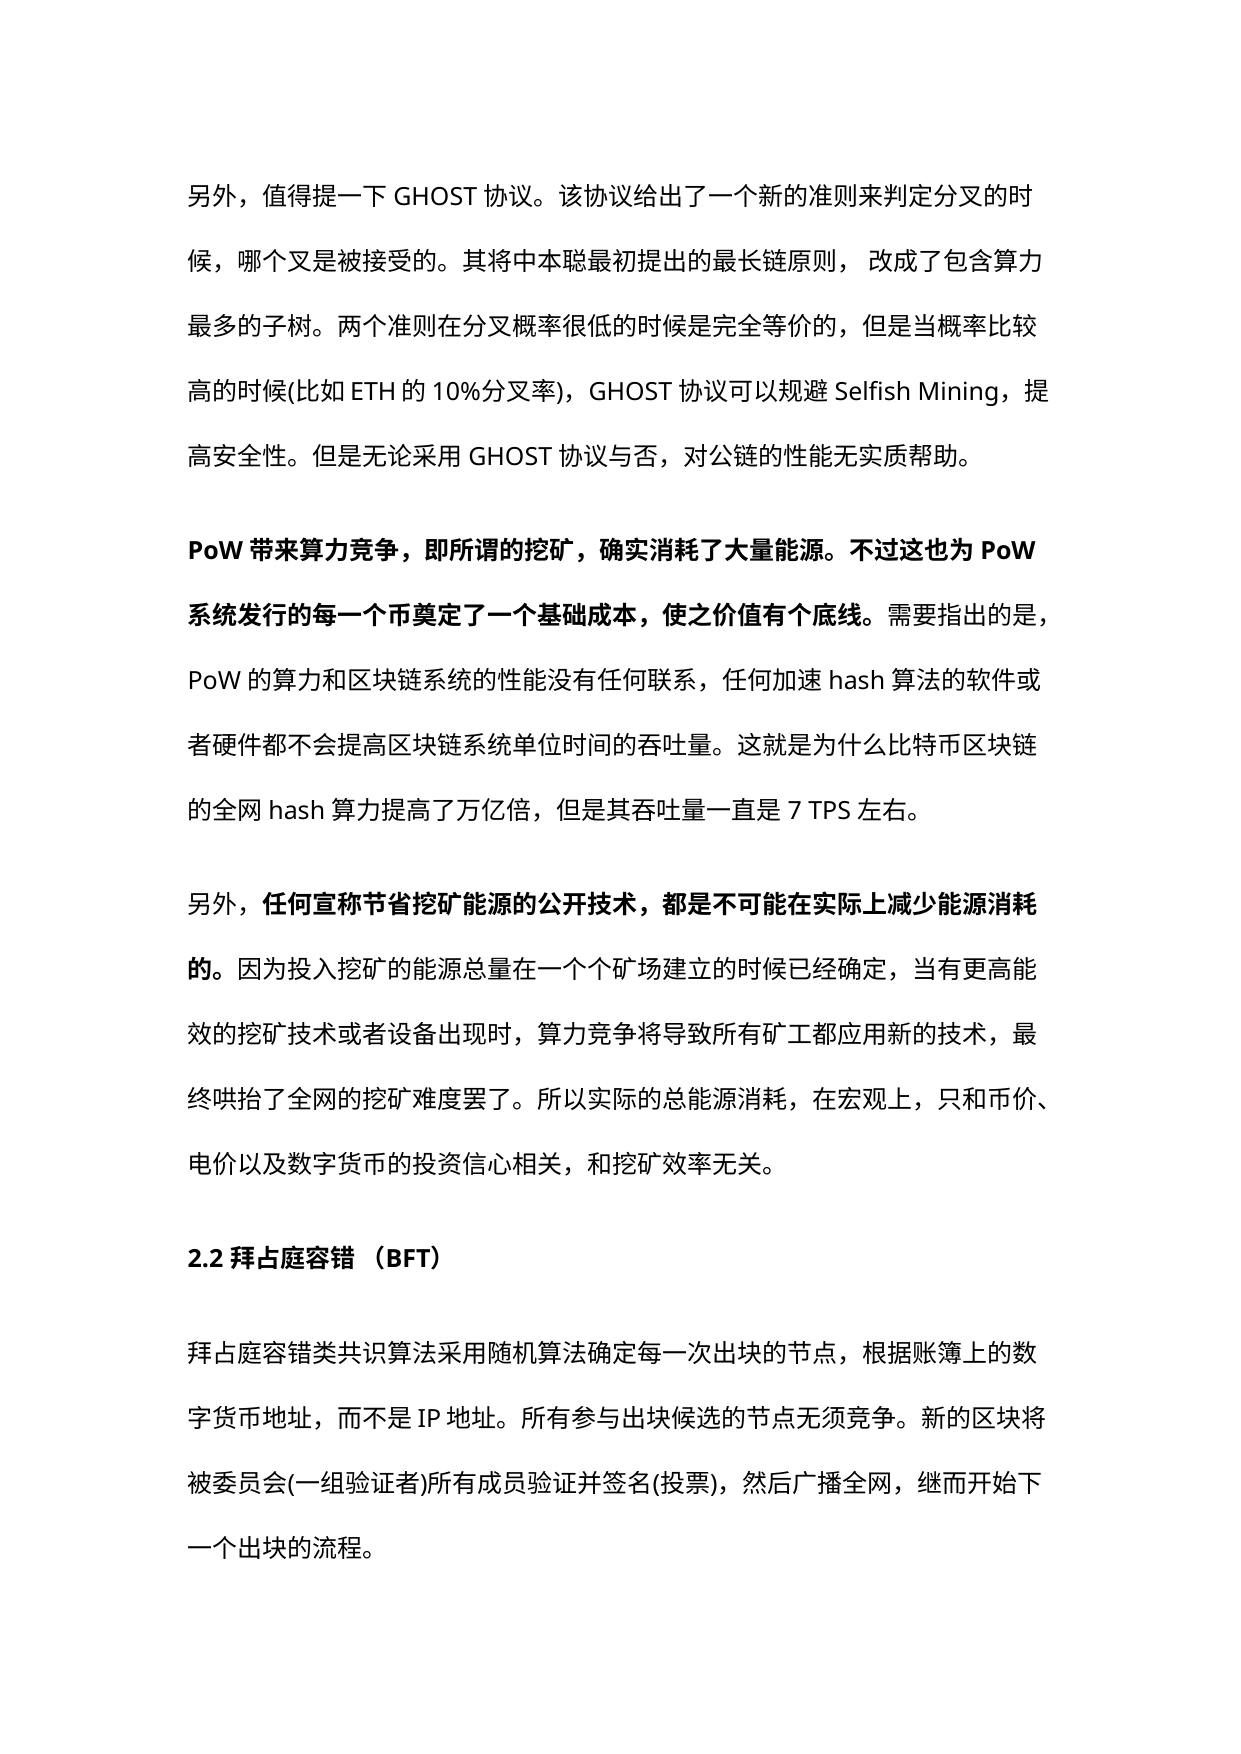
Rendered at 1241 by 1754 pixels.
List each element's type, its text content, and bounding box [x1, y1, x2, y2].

text 2.2 拜占庭容错 （BFT） [187, 1224, 1053, 1289]
text 另外，任何宣称节省挖矿能源的公开技术，都是不可能在实际上减少能源消耗的。因为投入挖矿的能源总量在一个个矿场建立的时候已经确定，当有更高能效的挖矿技术或者设备出现时，算力竞争将导致所有矿工都应用新的技术，最终哄抬了全网的挖矿难度罢了。所以实际的总能源消耗，在宏观上，只和币价、电价以及数字货币的投资信心相关，和挖矿效率无关。 [187, 870, 1053, 1195]
text 另外，值得提一下 GHOST 协议。该协议给出了一个新的准则来判定分叉的时候，哪个叉是被接受的。其将中本聪最初提出的最长链原则， 改成了包含算力最多的子树。两个准则在分叉概率很低的时候是完全等价的，但是当概率比较高的时候(比如ETH的10%分叉率)，GHOST 协议可以规避 Selfish Mining，提高安全性。但是无论采用 GHOST 协议与否，对公链的性能无实质帮助。 [187, 162, 1053, 487]
text 拜占庭容错类共识算法采用随机算法确定每一次出块的节点，根据账簿上的数字货币地址，而不是IP地址。所有参与出块候选的节点无须竞争。新的区块将被委员会(一组验证者)所有成员验证并签名(投票)，然后广播全网，继而开始下一个出块的流程。 [187, 1319, 1053, 1579]
text PoW 带来算力竞争，即所谓的挖矿，确实消耗了大量能源。不过这也为 PoW 系统发行的每一个币奠定了一个基础成本，使之价值有个底线。需要指出的是，PoW 的算力和区块链系统的性能没有任何联系，任何加速 hash 算法的软件或者硬件都不会提高区块链系统单位时间的吞吐量。这就是为什么比特币区块链的全网 hash 算力提高了万亿倍，但是其吞吐量一直是 7 TPS 左右。 [187, 516, 1053, 841]
